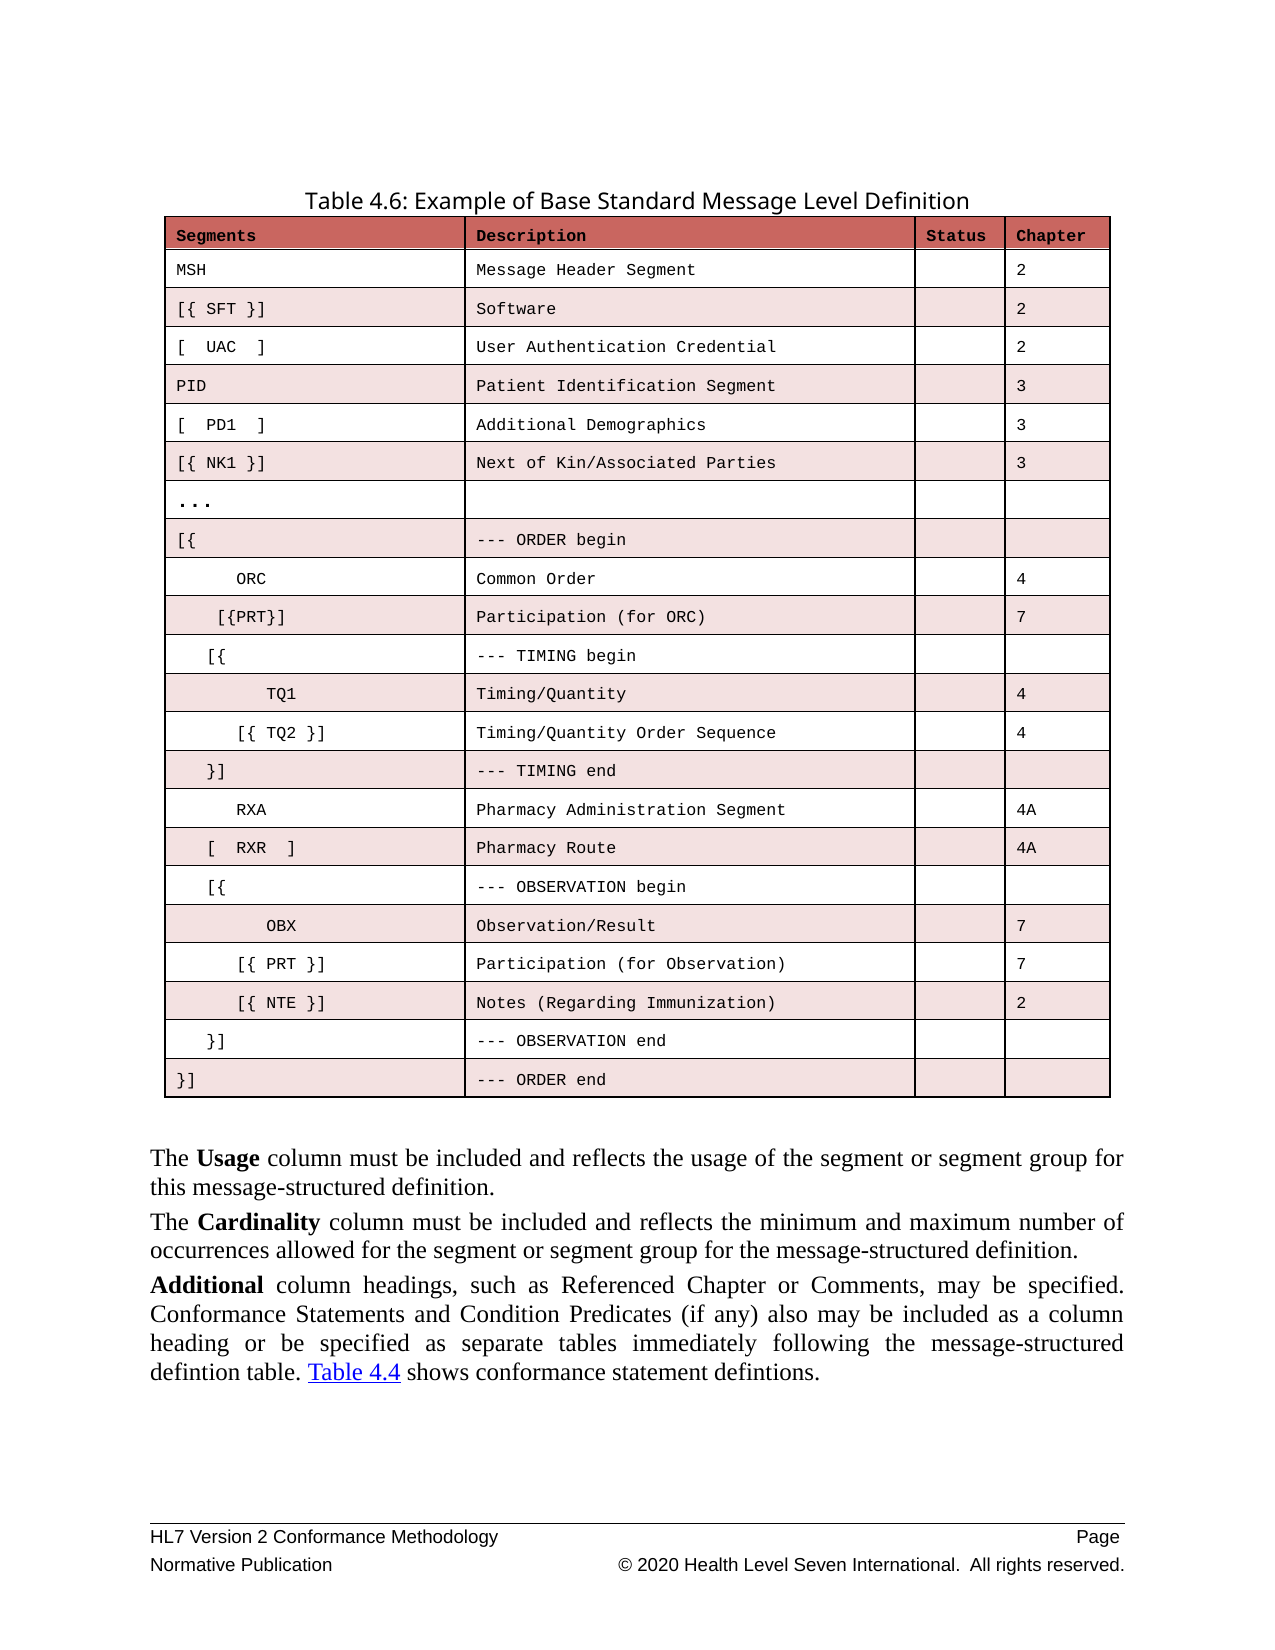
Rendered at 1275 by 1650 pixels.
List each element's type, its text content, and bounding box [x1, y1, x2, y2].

table_cell [916, 1059, 1004, 1096]
table_cell [916, 442, 1004, 480]
table_cell [{ [166, 519, 464, 557]
table_header Chapter [1006, 217, 1109, 248]
table_cell [916, 558, 1004, 595]
table_cell 3 [1006, 442, 1109, 480]
table_cell [{PRT}] [166, 596, 464, 634]
table_cell [916, 519, 1004, 557]
table_cell [916, 789, 1004, 827]
table_cell [916, 327, 1004, 364]
table_cell Timing/Quantity Order Sequence [466, 712, 914, 749]
table_cell 7 [1006, 596, 1109, 634]
table_cell [916, 674, 1004, 711]
table_cell [1006, 751, 1109, 788]
table_cell [1006, 1059, 1109, 1096]
table_cell [916, 365, 1004, 403]
table_cell ORC [166, 558, 464, 595]
table_cell }] [166, 1059, 464, 1096]
table_cell OBX [166, 905, 464, 942]
table_cell [916, 1020, 1004, 1058]
table_cell [916, 982, 1004, 1019]
table_cell Additional Demographics [466, 404, 914, 441]
table_cell [{ [166, 866, 464, 904]
table_cell [916, 481, 1004, 518]
table_cell MSH [166, 250, 464, 287]
table_cell [916, 905, 1004, 942]
table_cell 3 [1006, 404, 1109, 441]
table_cell 3 [1006, 365, 1109, 403]
table_cell }] [166, 1020, 464, 1058]
table_cell [1006, 1020, 1109, 1058]
text Additional column headings, such as Referenced Chapter or Comments, may be specified. Conformance Statements and Condition Predicates (if any) also may be included as a column heading or be specified as separate tables immediately following the message-structured defintion table. Table 4.4 shows conformance statement defintions. [150, 1270, 1125, 1385]
table_cell 2 [1006, 288, 1109, 326]
table_cell [916, 250, 1004, 287]
table_cell 4 [1006, 674, 1109, 711]
table_cell 4A [1006, 789, 1109, 827]
table_cell [916, 866, 1004, 904]
table_cell PID [166, 365, 464, 403]
table_cell Participation (for Observation) [466, 943, 914, 981]
table_cell [916, 751, 1004, 788]
table_cell [1006, 635, 1109, 672]
table_cell 4 [1006, 712, 1109, 749]
table_cell Common Order [466, 558, 914, 595]
table_cell }] [166, 751, 464, 788]
table_header Segments [166, 217, 464, 248]
table_cell [1006, 866, 1109, 904]
table_cell [{ SFT }] [166, 288, 464, 326]
table_cell --- TIMING begin [466, 635, 914, 672]
text The Cardinality column must be included and reflects the minimum and maximum number of occurrences allowed for the segment or segment group for the message-structured definition. [150, 1207, 1125, 1264]
table_cell 2 [1006, 327, 1109, 364]
table_cell --- OBSERVATION begin [466, 866, 914, 904]
table_cell Software [466, 288, 914, 326]
table_cell [916, 828, 1004, 865]
table_cell [1006, 519, 1109, 557]
table_cell --- ORDER end [466, 1059, 914, 1096]
table_cell [916, 288, 1004, 326]
table_cell [{ [166, 635, 464, 672]
text The Usage column must be included and reflects the usage of the segment or segment group for this message-structured definition. [150, 1143, 1125, 1200]
table_cell 4A [1006, 828, 1109, 865]
table_cell [{ PRT }] [166, 943, 464, 981]
table_cell [916, 943, 1004, 981]
table_cell [1006, 481, 1109, 518]
table_cell Next of Kin/Associated Parties [466, 442, 914, 480]
table_cell TQ1 [166, 674, 464, 711]
table_cell [ UAC ] [166, 327, 464, 364]
table_cell Participation (for ORC) [466, 596, 914, 634]
table_header Description [466, 217, 914, 248]
table_cell Patient Identification Segment [466, 365, 914, 403]
table_cell Observation/Result [466, 905, 914, 942]
table_cell ... [166, 481, 464, 518]
table_cell [466, 481, 914, 518]
table_cell [{ NTE }] [166, 982, 464, 1019]
table_cell --- TIMING end [466, 751, 914, 788]
table_cell [{ NK1 }] [166, 442, 464, 480]
table_cell Pharmacy Route [466, 828, 914, 865]
table_cell [916, 404, 1004, 441]
table_cell --- OBSERVATION end [466, 1020, 914, 1058]
table_cell --- ORDER begin [466, 519, 914, 557]
table_cell Message Header Segment [466, 250, 914, 287]
table_cell [916, 712, 1004, 749]
table_cell RXA [166, 789, 464, 827]
table_cell 4 [1006, 558, 1109, 595]
table_cell [ PD1 ] [166, 404, 464, 441]
table_cell Timing/Quantity [466, 674, 914, 711]
table_cell 7 [1006, 905, 1109, 942]
table_cell [{ TQ2 }] [166, 712, 464, 749]
table_cell 7 [1006, 943, 1109, 981]
table_cell [ RXR ] [166, 828, 464, 865]
table_cell [916, 635, 1004, 672]
table_cell Notes (Regarding Immunization) [466, 982, 914, 1019]
table_cell Pharmacy Administration Segment [466, 789, 914, 827]
table_cell [916, 596, 1004, 634]
table_cell User Authentication Credential [466, 327, 914, 364]
table_cell 2 [1006, 982, 1109, 1019]
table_header Status [916, 217, 1004, 248]
table_cell 2 [1006, 250, 1109, 287]
